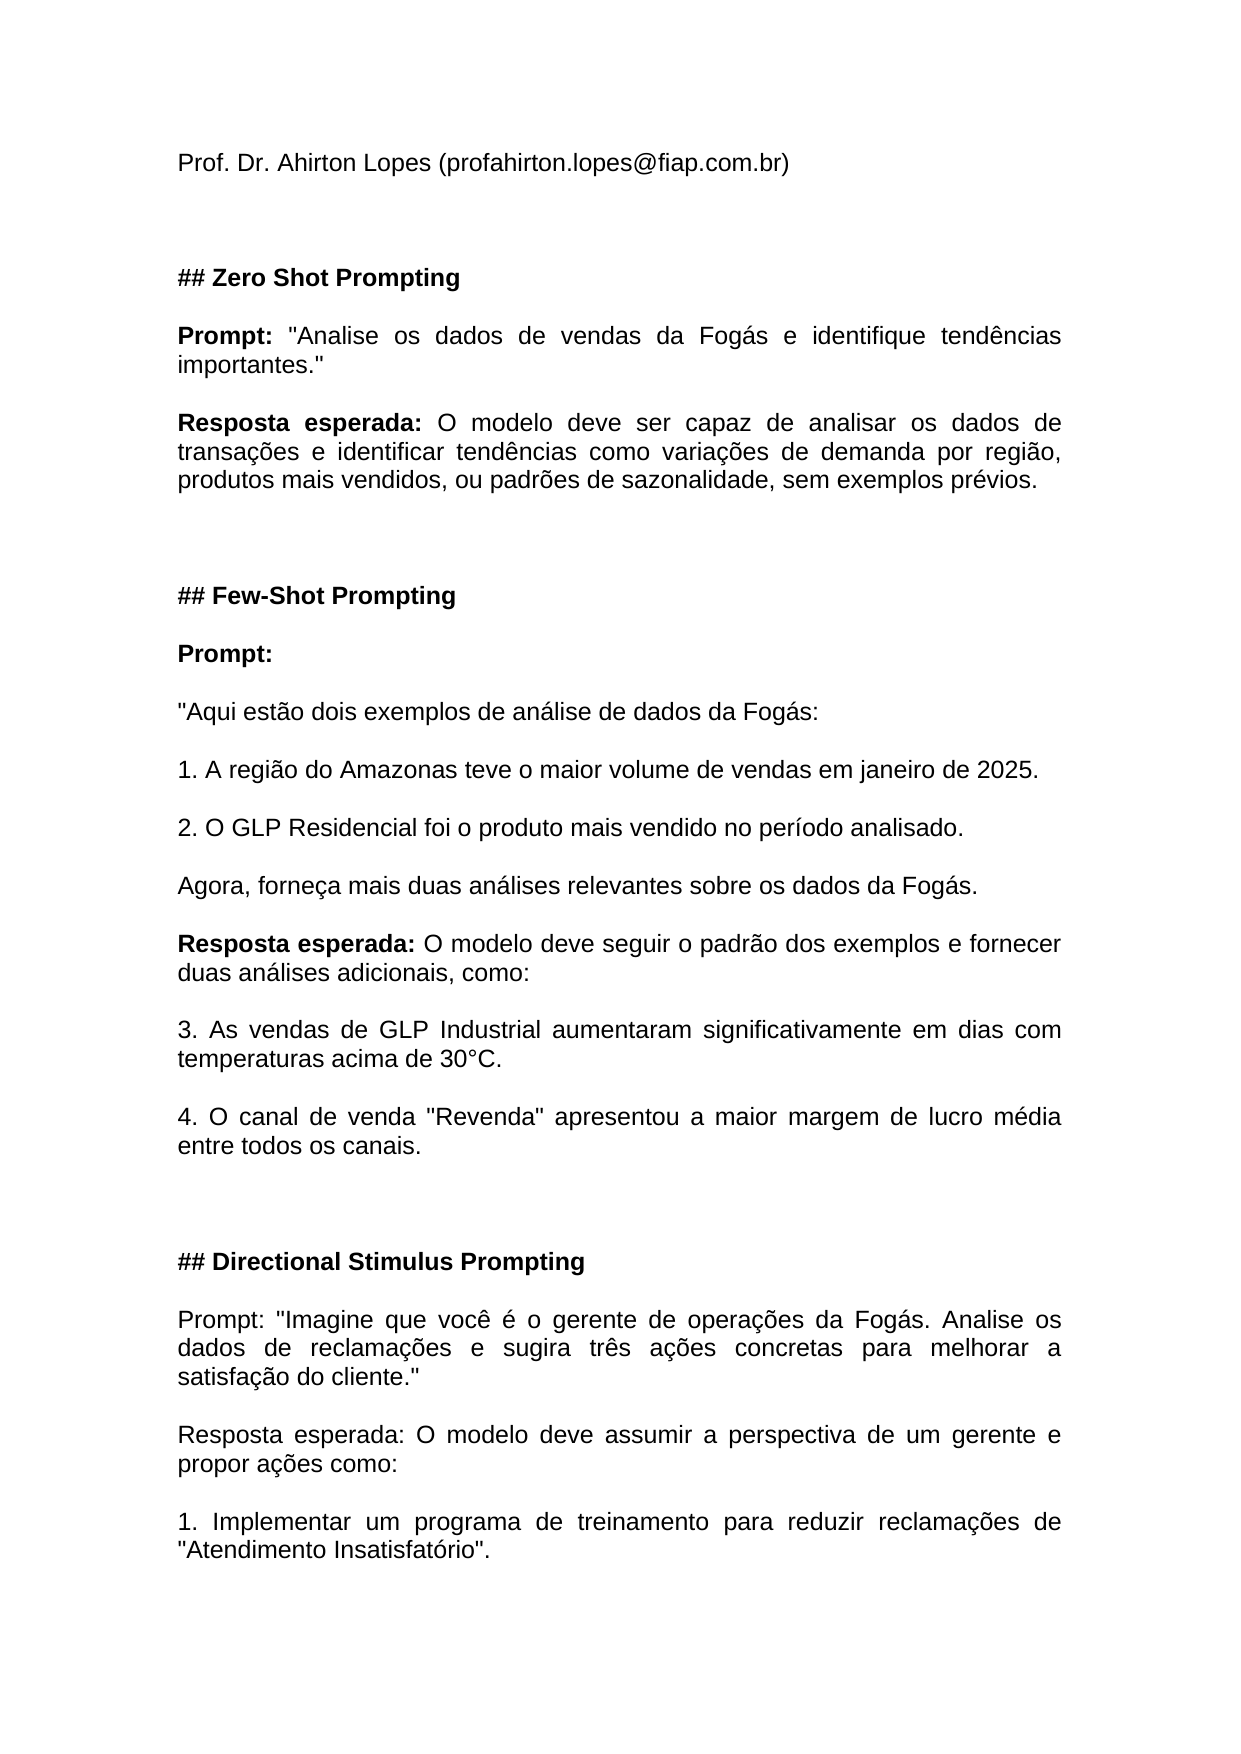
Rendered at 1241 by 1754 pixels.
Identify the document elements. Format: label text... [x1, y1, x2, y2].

text Agora, forneça mais duas análises relevantes sobre os dados da Fogás. [177, 871, 1063, 900]
text Resposta esperada: O modelo deve assumir a perspectiva de um gerente e propor ações como: [177, 1420, 1063, 1478]
text 2. O GLP Residencial foi o produto mais vendido no período analisado. [177, 813, 1063, 842]
text Prof. Dr. Ahirton Lopes (profahirton.lopes@fiap.com.br) [177, 148, 1063, 176]
text Resposta esperada: O modelo deve seguir o padrão dos exemplos e fornecer duas análises adicionais, como: [177, 929, 1063, 986]
text ## Zero Shot Prompting [177, 263, 1063, 292]
text Prompt: [177, 639, 1063, 668]
text 4. O canal de venda "Revenda" apresentou a maior margem de lucro média entre todos os canais. [177, 1102, 1063, 1160]
text ## Few-Shot Prompting [177, 581, 1063, 610]
text Resposta esperada: O modelo deve ser capaz de analisar os dados de transações e identificar tendências como variações de demanda por região, produtos mais vendidos, ou padrões de sazonalidade, sem exemplos prévios. [177, 408, 1063, 494]
text ## Directional Stimulus Prompting [177, 1247, 1063, 1276]
text 1. A região do Amazonas teve o maior volume de vendas em janeiro de 2025. [177, 755, 1063, 784]
text 3. As vendas de GLP Industrial aumentaram significativamente em dias com temperaturas acima de 30°C. [177, 1016, 1063, 1073]
text Prompt: "Analise os dados de vendas da Fogás e identifique tendências importantes." [177, 321, 1063, 379]
text 1. Implementar um programa de treinamento para reduzir reclamações de "Atendimento Insatisfatório". [177, 1507, 1063, 1564]
text "Aqui estão dois exemplos de análise de dados da Fogás: [177, 697, 1063, 726]
text Prompt: "Imagine que você é o gerente de operações da Fogás. Analise os dados de reclamações e sugira três ações concretas para melhorar a satisfação do cliente." [177, 1305, 1063, 1391]
